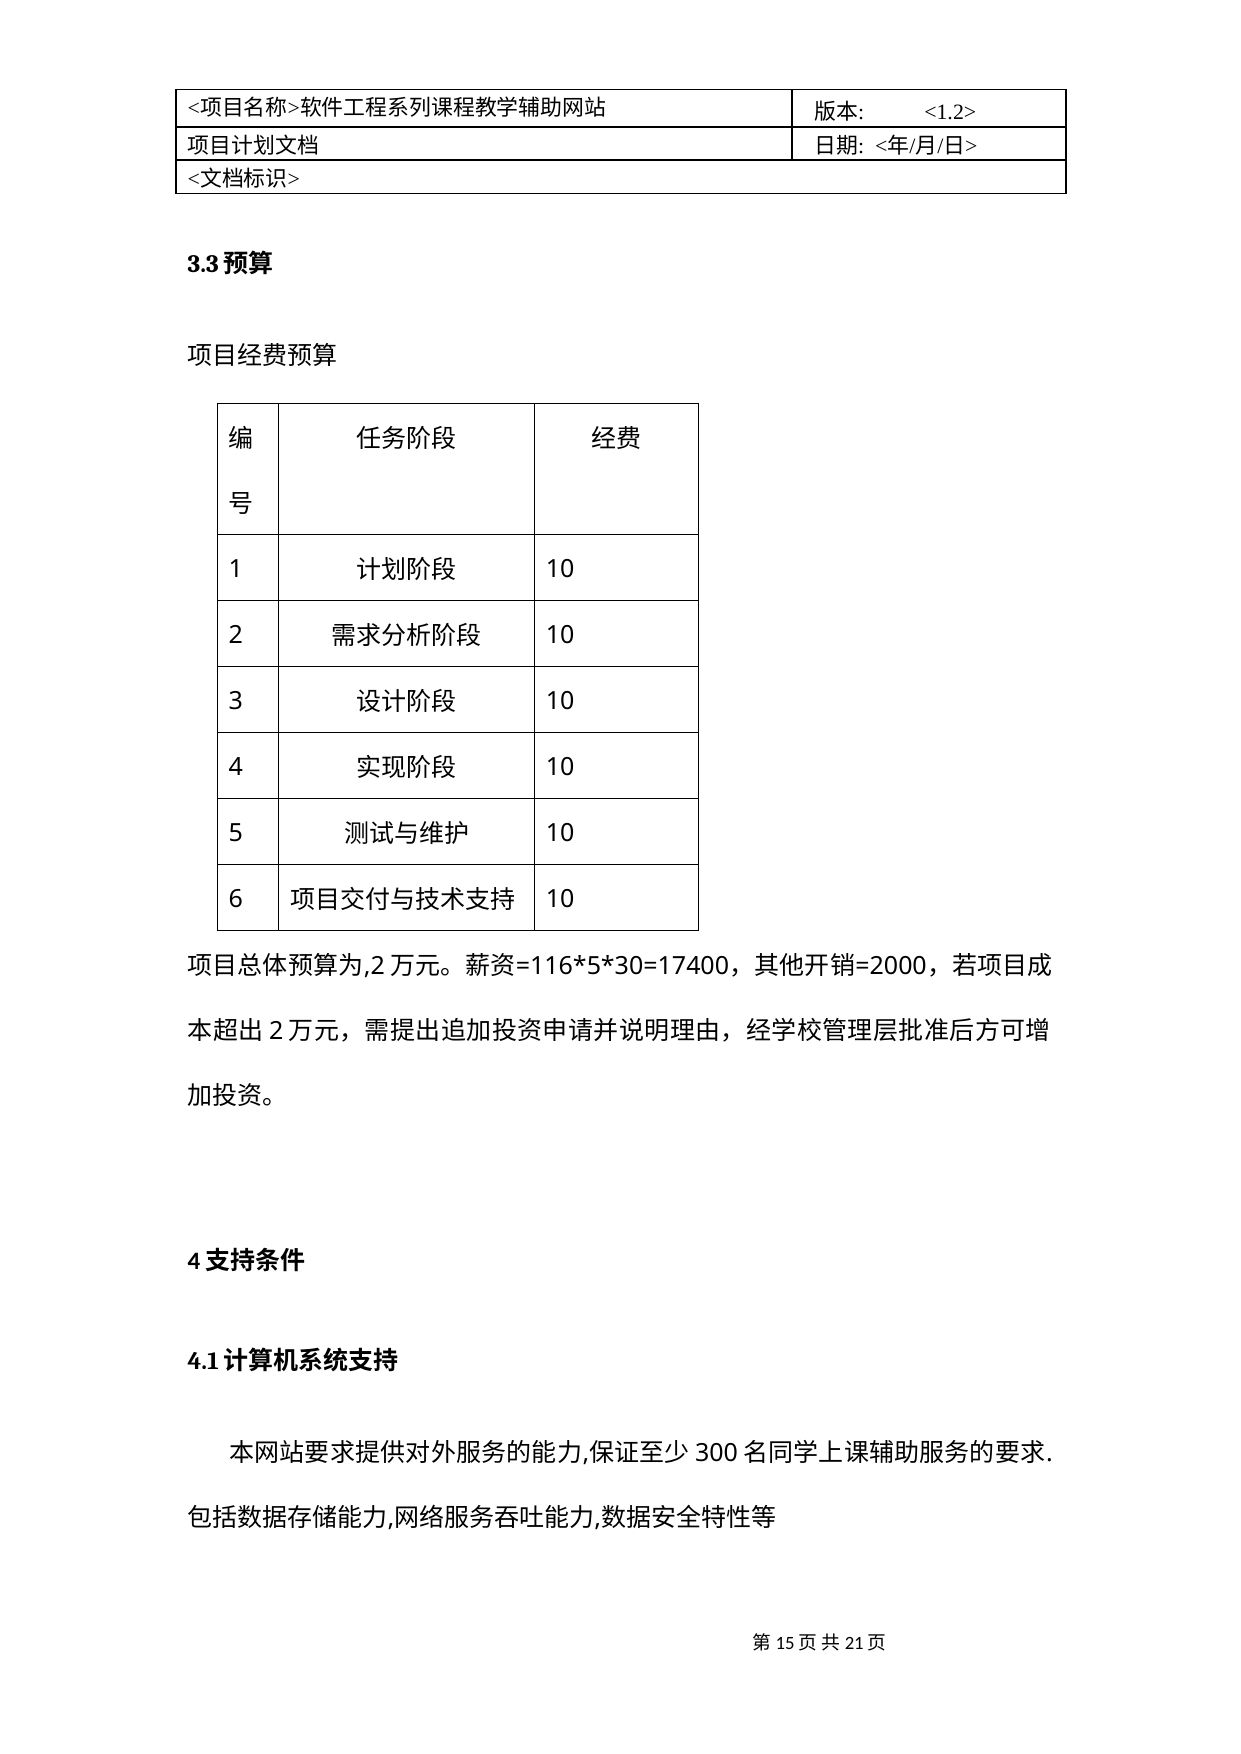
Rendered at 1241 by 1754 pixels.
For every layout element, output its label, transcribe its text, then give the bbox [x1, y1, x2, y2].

table_cell 5 [218, 799, 278, 864]
table_cell 项目交付与技术支持 [279, 865, 534, 930]
table_cell 2 [218, 601, 278, 666]
table_cell 设计阶段 [279, 667, 534, 732]
subtitle 4支持条件 [187, 1226, 1053, 1291]
subtitle 4.1计算机系统支持 [187, 1326, 1053, 1391]
subtitle 3.3预算 [187, 229, 1053, 294]
table_cell 6 [218, 865, 278, 930]
table_cell 10 [535, 601, 698, 666]
table_header 经费 [535, 404, 698, 534]
text 项目经费预算 [187, 321, 1053, 386]
table_cell 实现阶段 [279, 733, 534, 798]
table_cell 4 [218, 733, 278, 798]
table_header 任务阶段 [279, 404, 534, 534]
table_cell 计划阶段 [279, 535, 534, 600]
table_cell 10 [535, 865, 698, 930]
table_cell 10 [535, 799, 698, 864]
table_cell 10 [535, 733, 698, 798]
table_cell 需求分析阶段 [279, 601, 534, 666]
table_cell 测试与维护 [279, 799, 534, 864]
table_header 编号 [218, 404, 278, 534]
text 项目总体预算为,2万元。薪资=116*5*30=17400，其他开销=2000，若项目成本超出2万元，需提出追加投资申请并说明理由，经学校管理层批准后方可增加投资。 [187, 931, 1053, 1126]
text 本网站要求提供对外服务的能力,保证至少300名同学上课辅助服务的要求.包括数据存储能力,网络服务吞吐能力,数据安全特性等 [187, 1418, 1053, 1548]
table_cell 10 [535, 667, 698, 732]
table_cell 3 [218, 667, 278, 732]
table_cell 1 [218, 535, 278, 600]
table_cell 10 [535, 535, 698, 600]
